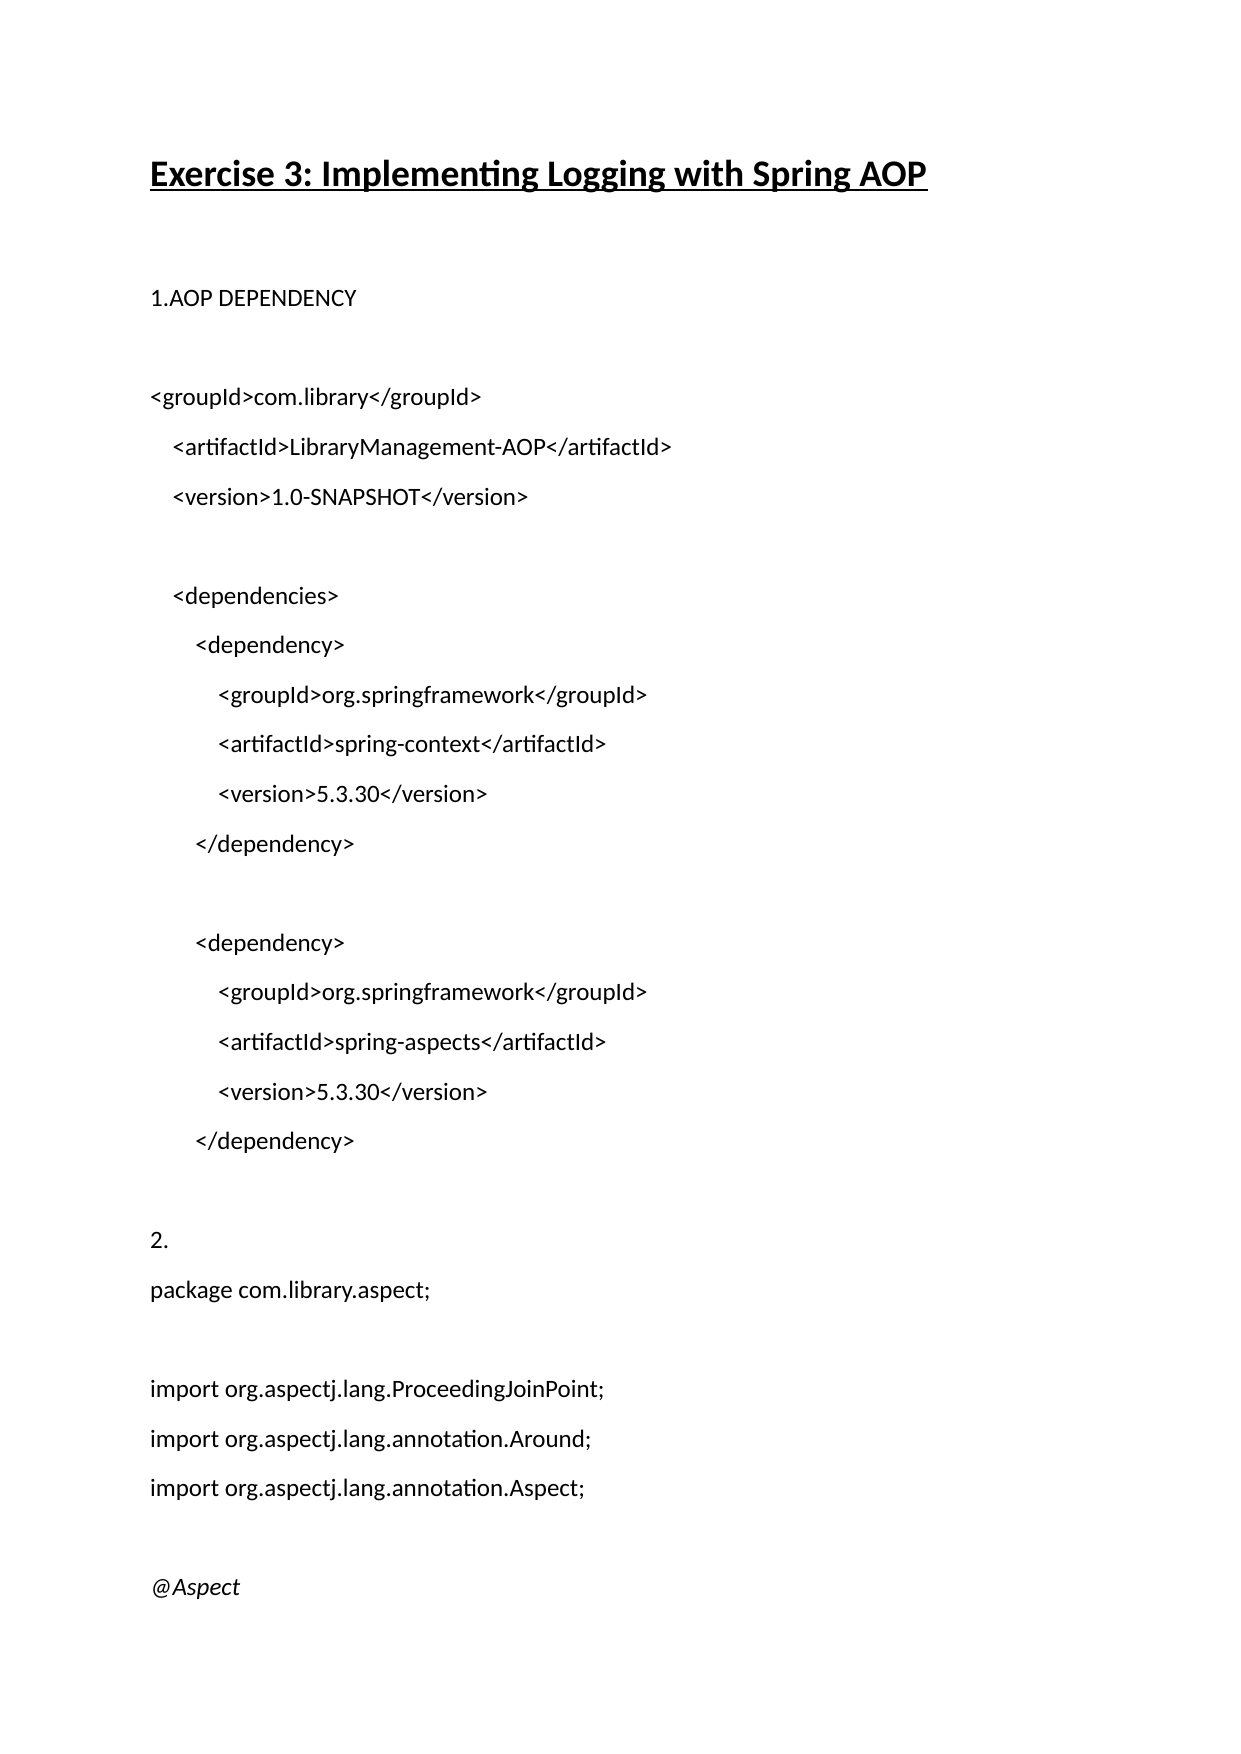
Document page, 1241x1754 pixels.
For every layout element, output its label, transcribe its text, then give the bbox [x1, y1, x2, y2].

text package com.library.aspect; [150, 1274, 1090, 1304]
text 1.AOP DEPENDENCY [150, 282, 1090, 313]
text <dependencies> [150, 580, 1090, 610]
text <artifactId>spring-context</artifactId> [150, 728, 1090, 759]
text </dependency> [150, 1125, 1090, 1156]
text <groupId>org.springframework</groupId> [150, 976, 1090, 1007]
text 2. [150, 1224, 1090, 1255]
text import org.aspectj.lang.annotation.Aspect; [150, 1472, 1090, 1503]
text import org.aspectj.lang.ProceedingJoinPoint; [150, 1373, 1090, 1404]
text <version>5.3.30</version> [150, 778, 1090, 809]
text <artifactId>LibraryManagement-AOP</artifactId> [150, 431, 1090, 462]
text @Aspect [150, 1571, 1090, 1602]
text </dependency> [150, 828, 1090, 858]
text import org.aspectj.lang.annotation.Around; [150, 1423, 1090, 1453]
text <version>1.0-SNAPSHOT</version> [150, 481, 1090, 511]
text <dependency> [150, 629, 1090, 660]
text <artifactId>spring-aspects</artifactId> [150, 1026, 1090, 1057]
text <version>5.3.30</version> [150, 1076, 1090, 1106]
text Exercise 3: Implementing Logging with Spring AOP [150, 150, 1090, 196]
text <groupId>com.library</groupId> [150, 381, 1090, 412]
text <groupId>org.springframework</groupId> [150, 679, 1090, 709]
text <dependency> [150, 927, 1090, 957]
